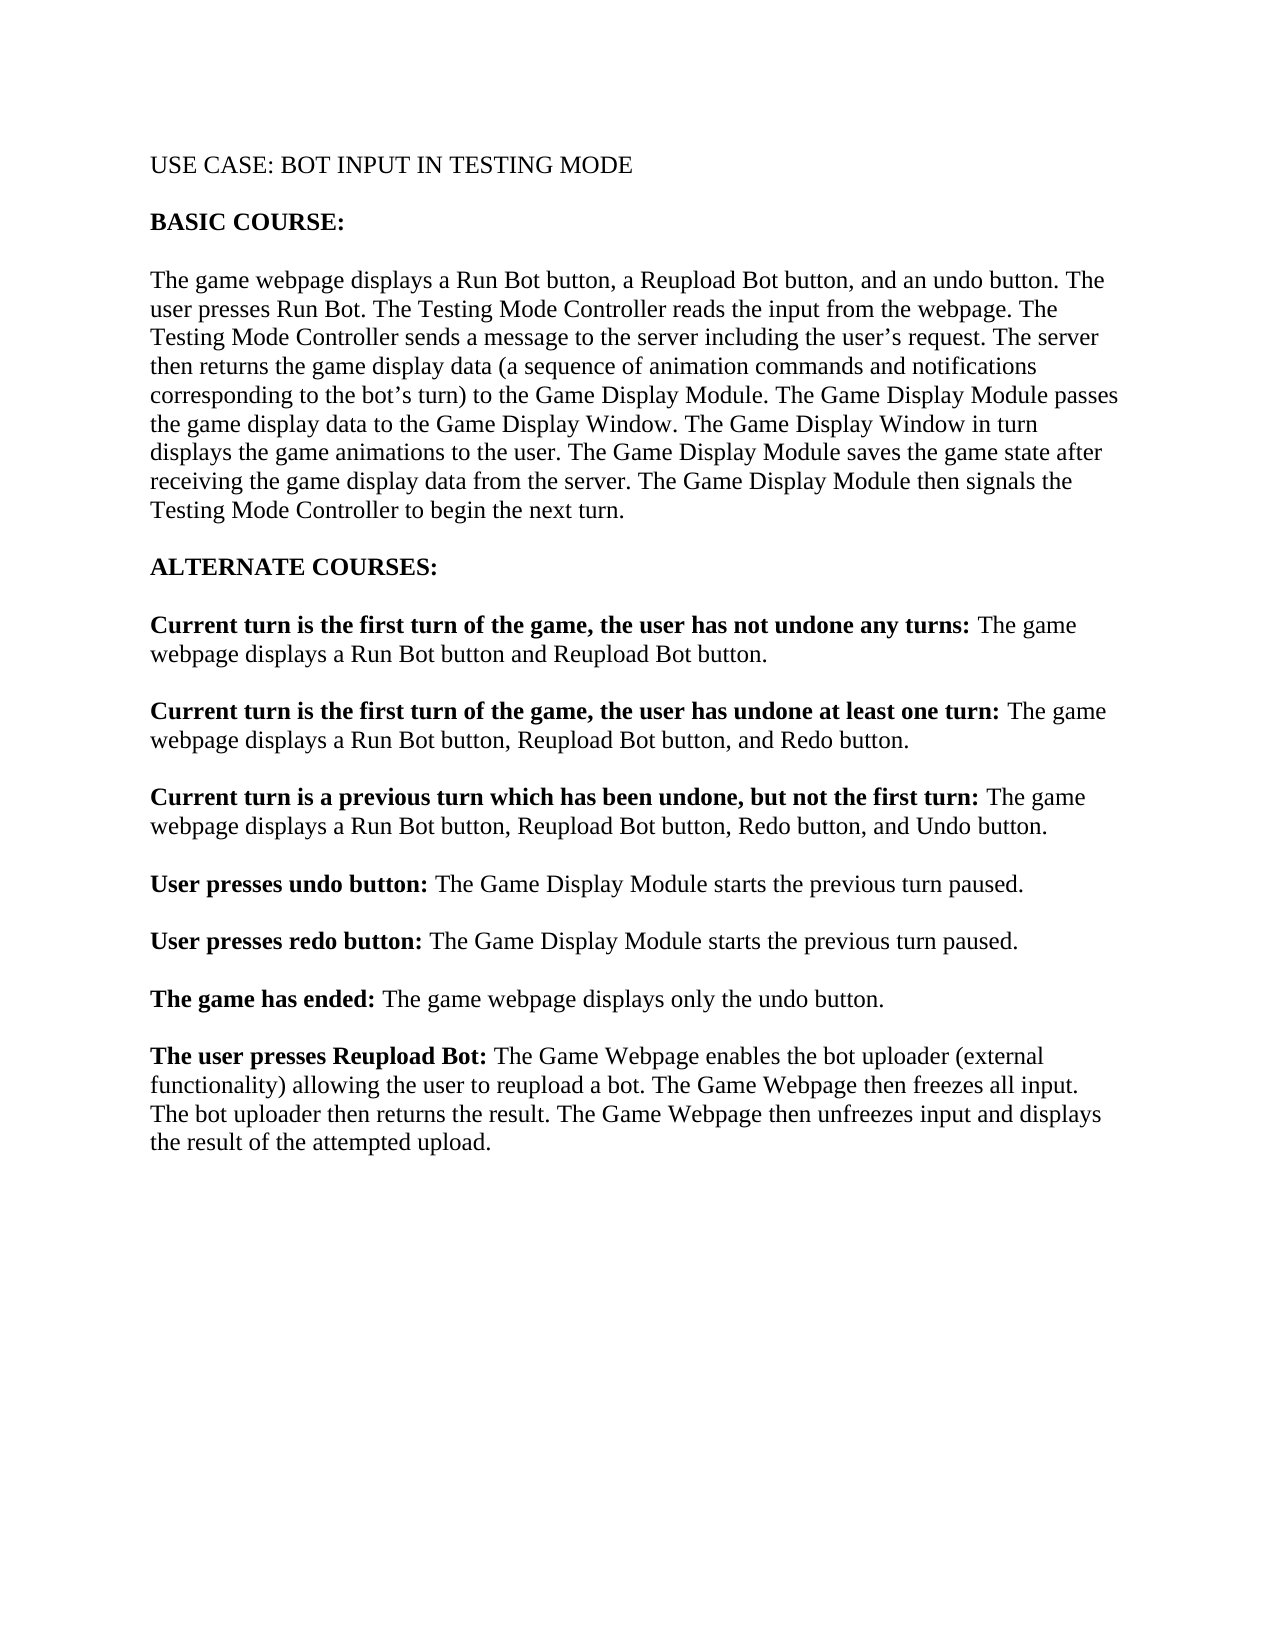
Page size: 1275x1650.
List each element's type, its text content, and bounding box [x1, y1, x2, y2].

text USE CASE: BOT INPUT IN TESTING MODE [150, 150, 1125, 179]
text ALTERNATE COURSES: [150, 552, 1125, 581]
text User presses redo button: The Game Display Module starts the previous turn paused. [150, 926, 1125, 955]
text Current turn is the first turn of the game, the user has undone at least one turn: The game webpage displays a Run Bot button, Reupload Bot button, and Redo button. [150, 696, 1125, 754]
text The game has ended: The game webpage displays only the undo button. [150, 984, 1125, 1012]
text The user presses Reupload Bot: The Game Webpage enables the bot uploader (external functionality) allowing the user to reupload a bot. The Game Webpage then freezes all input. The bot uploader then returns the result. The Game Webpage then unfreezes input and displays the result of the attempted upload. [150, 1041, 1125, 1156]
text Current turn is a previous turn which has been undone, but not the first turn: The game webpage displays a Run Bot button, Reupload Bot button, Redo button, and Undo button. [150, 782, 1125, 840]
text User presses undo button: The Game Display Module starts the previous turn paused. [150, 869, 1125, 897]
text Current turn is the first turn of the game, the user has not undone any turns: The game webpage displays a Run Bot button and Reupload Bot button. [150, 610, 1125, 667]
text BASIC COURSE: [150, 207, 1125, 236]
text The game webpage displays a Run Bot button, a Reupload Bot button, and an undo button. The user presses Run Bot. The Testing Mode Controller reads the input from the webpage. The Testing Mode Controller sends a message to the server including the user’s request. The server then returns the game display data (a sequence of animation commands and notifications corresponding to the bot’s turn) to the Game Display Module. The Game Display Module passes the game display data to the Game Display Window. The Game Display Window in turn displays the game animations to the user. The Game Display Module saves the game state after receiving the game display data from the server. The Game Display Module then signals the Testing Mode Controller to begin the next turn. [150, 265, 1125, 524]
